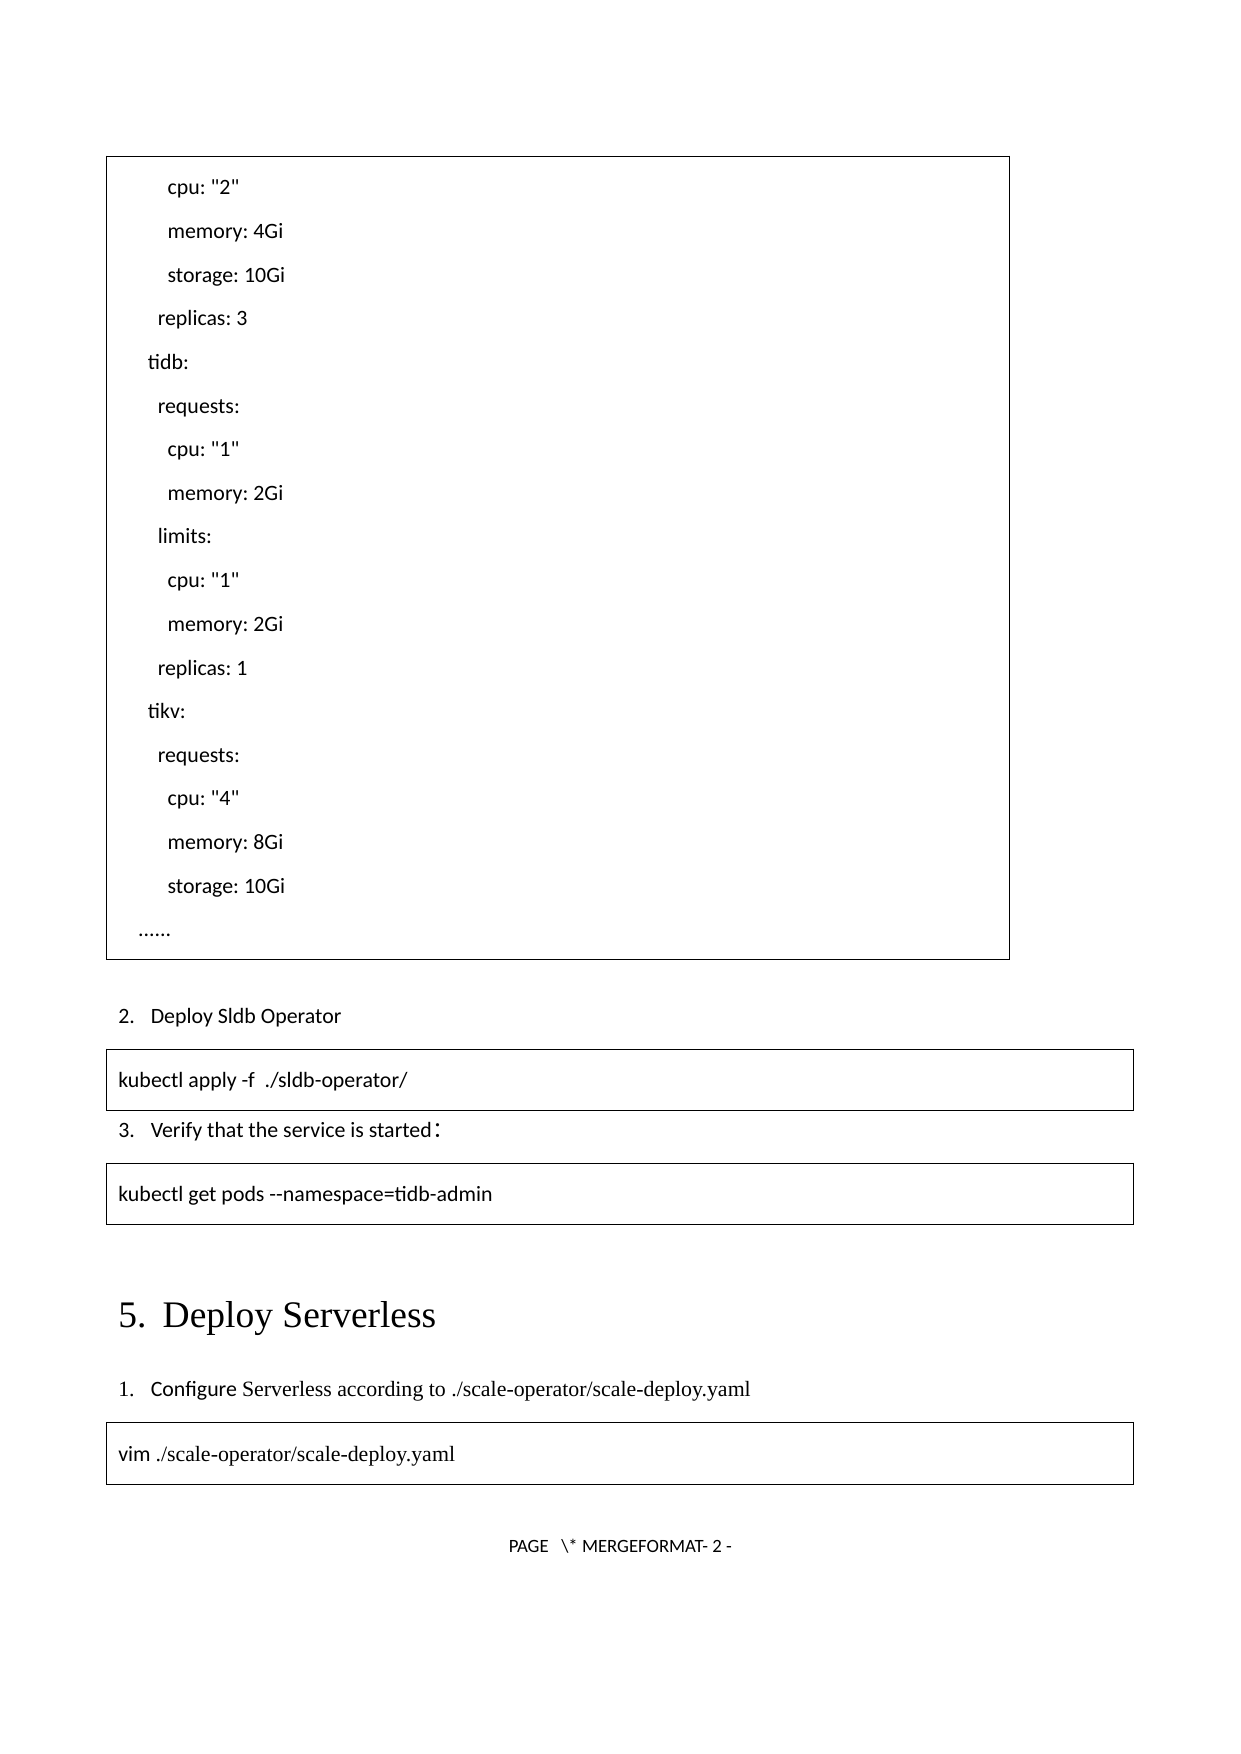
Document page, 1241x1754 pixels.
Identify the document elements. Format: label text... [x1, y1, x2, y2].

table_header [107, 157, 1009, 959]
table_header kubectl apply -f ./sldb-operator/ [107, 1050, 1133, 1110]
subtitle Deploy Serverless [118, 1280, 1122, 1348]
table_header kubectl get pods --namespace=tidb-admin [107, 1164, 1133, 1224]
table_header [107, 1423, 1133, 1483]
list Deploy Sldb Operator [118, 998, 1122, 1032]
list Configure Serverless according to ./scale-operator/scale-deploy.yaml [118, 1371, 1122, 1405]
list Verify that the service is started： [118, 1111, 1122, 1145]
